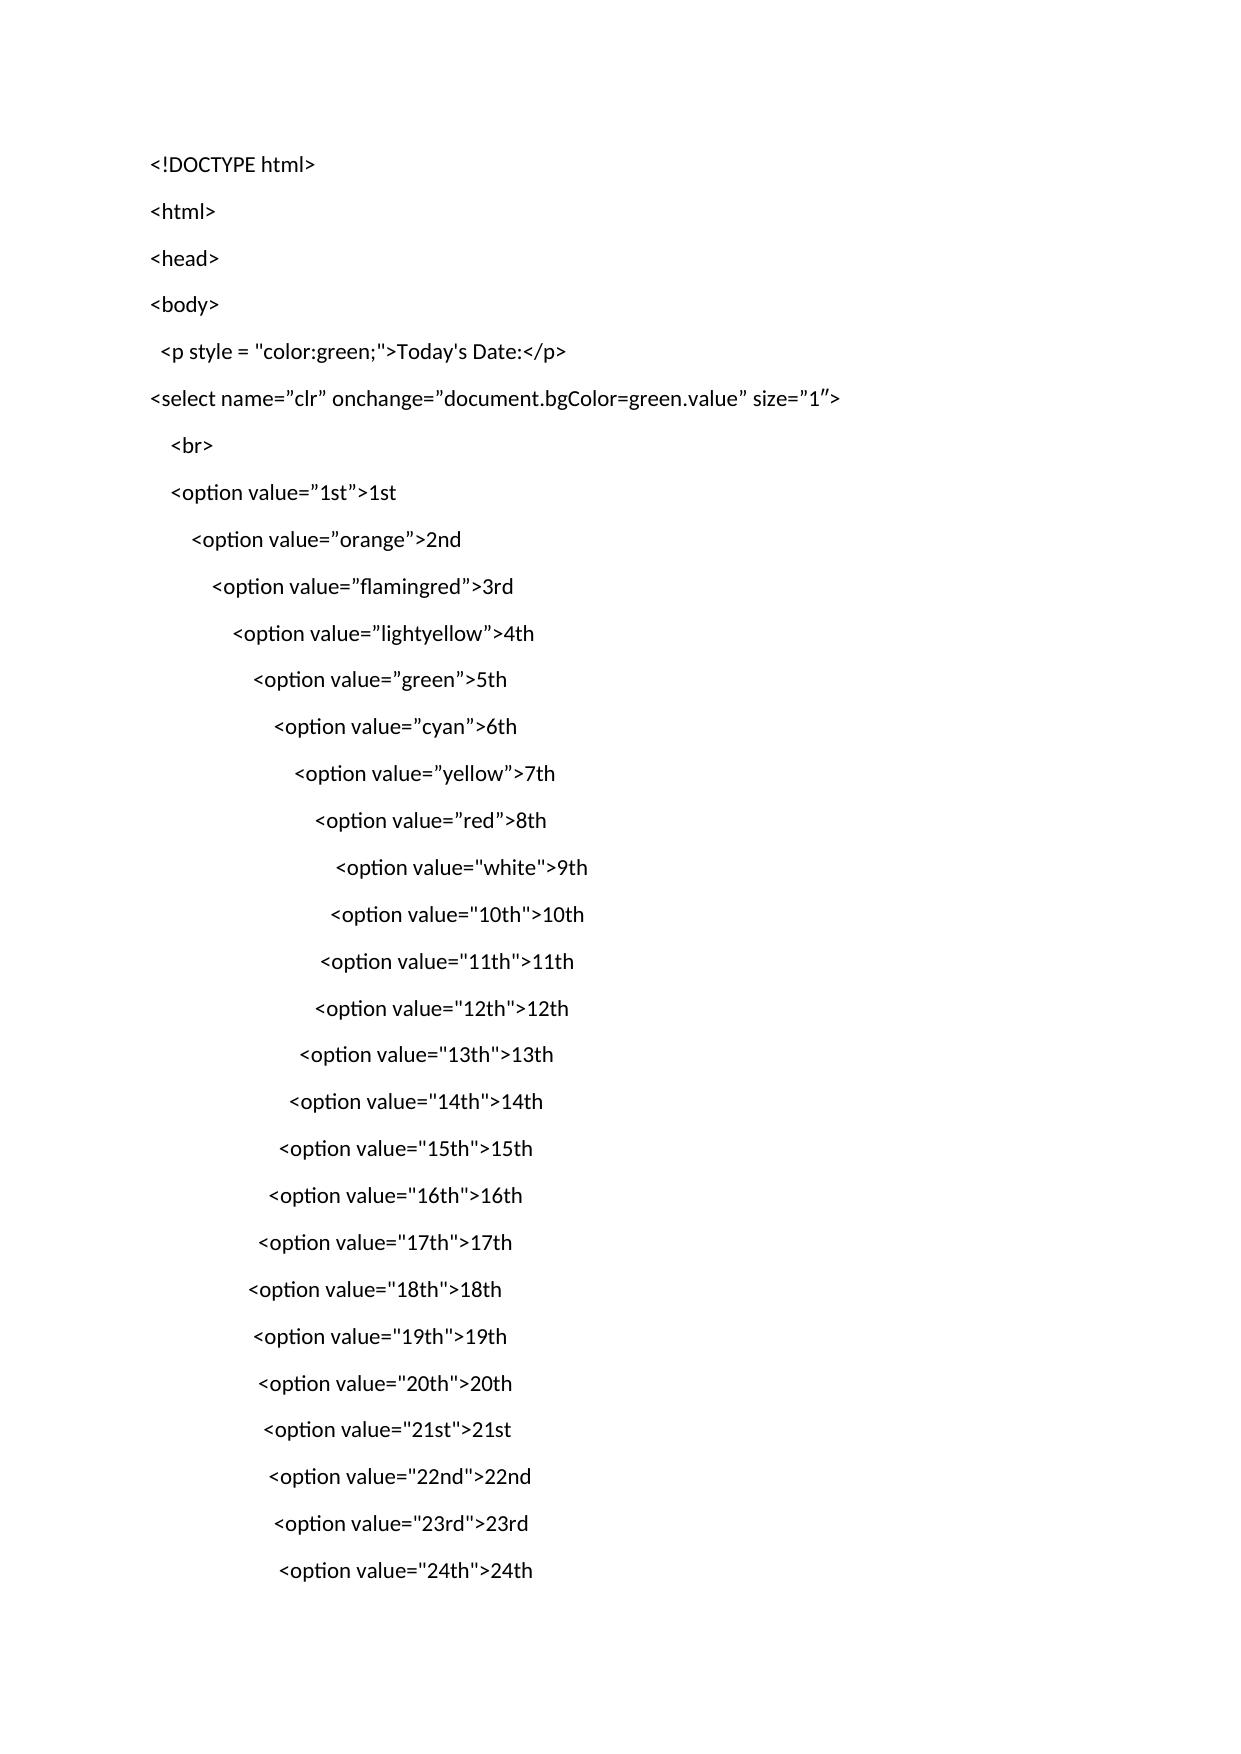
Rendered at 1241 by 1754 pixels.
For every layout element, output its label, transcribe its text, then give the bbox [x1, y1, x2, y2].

text <option value="20th">20th [150, 1369, 1090, 1397]
text <option value="14th">14th [150, 1087, 1090, 1116]
text <option value="21st">21st [150, 1416, 1090, 1444]
text <option value="10th">10th [150, 900, 1090, 928]
text <option value=”flamingred”>3rd [150, 572, 1090, 600]
text <option value=”cyan”>6th [150, 712, 1090, 741]
text <html> [150, 197, 1090, 225]
text <body> [150, 291, 1090, 319]
text <option value="18th">18th [150, 1275, 1090, 1303]
text <option value=”1st”>1st [150, 478, 1090, 506]
text <option value=”orange”>2nd [150, 525, 1090, 553]
text <option value="white">9th [150, 853, 1090, 881]
text <option value="15th">15th [150, 1134, 1090, 1162]
text <option value="17th">17th [150, 1228, 1090, 1256]
text <option value="13th">13th [150, 1041, 1090, 1069]
text <option value="11th">11th [150, 947, 1090, 975]
text <option value=”yellow”>7th [150, 759, 1090, 787]
text <option value=”red”>8th [150, 806, 1090, 834]
text <option value="23rd">23rd [150, 1509, 1090, 1537]
text <option value=”green”>5th [150, 666, 1090, 694]
text <option value="16th">16th [150, 1181, 1090, 1209]
text <option value="12th">12th [150, 994, 1090, 1022]
text <option value="22nd">22nd [150, 1462, 1090, 1491]
text <head> [150, 244, 1090, 272]
text <option value="19th">19th [150, 1322, 1090, 1350]
text <br> [150, 431, 1090, 459]
text <option value=”lightyellow”>4th [150, 619, 1090, 647]
text <p style = "color:green;">Today's Date:</p> [150, 337, 1090, 366]
text <option value="24th">24th [150, 1556, 1090, 1584]
text <!DOCTYPE html> [150, 150, 1090, 178]
text <select name=”clr” onchange=”document.bgColor=green.value” size=”1″> [150, 384, 1090, 412]
